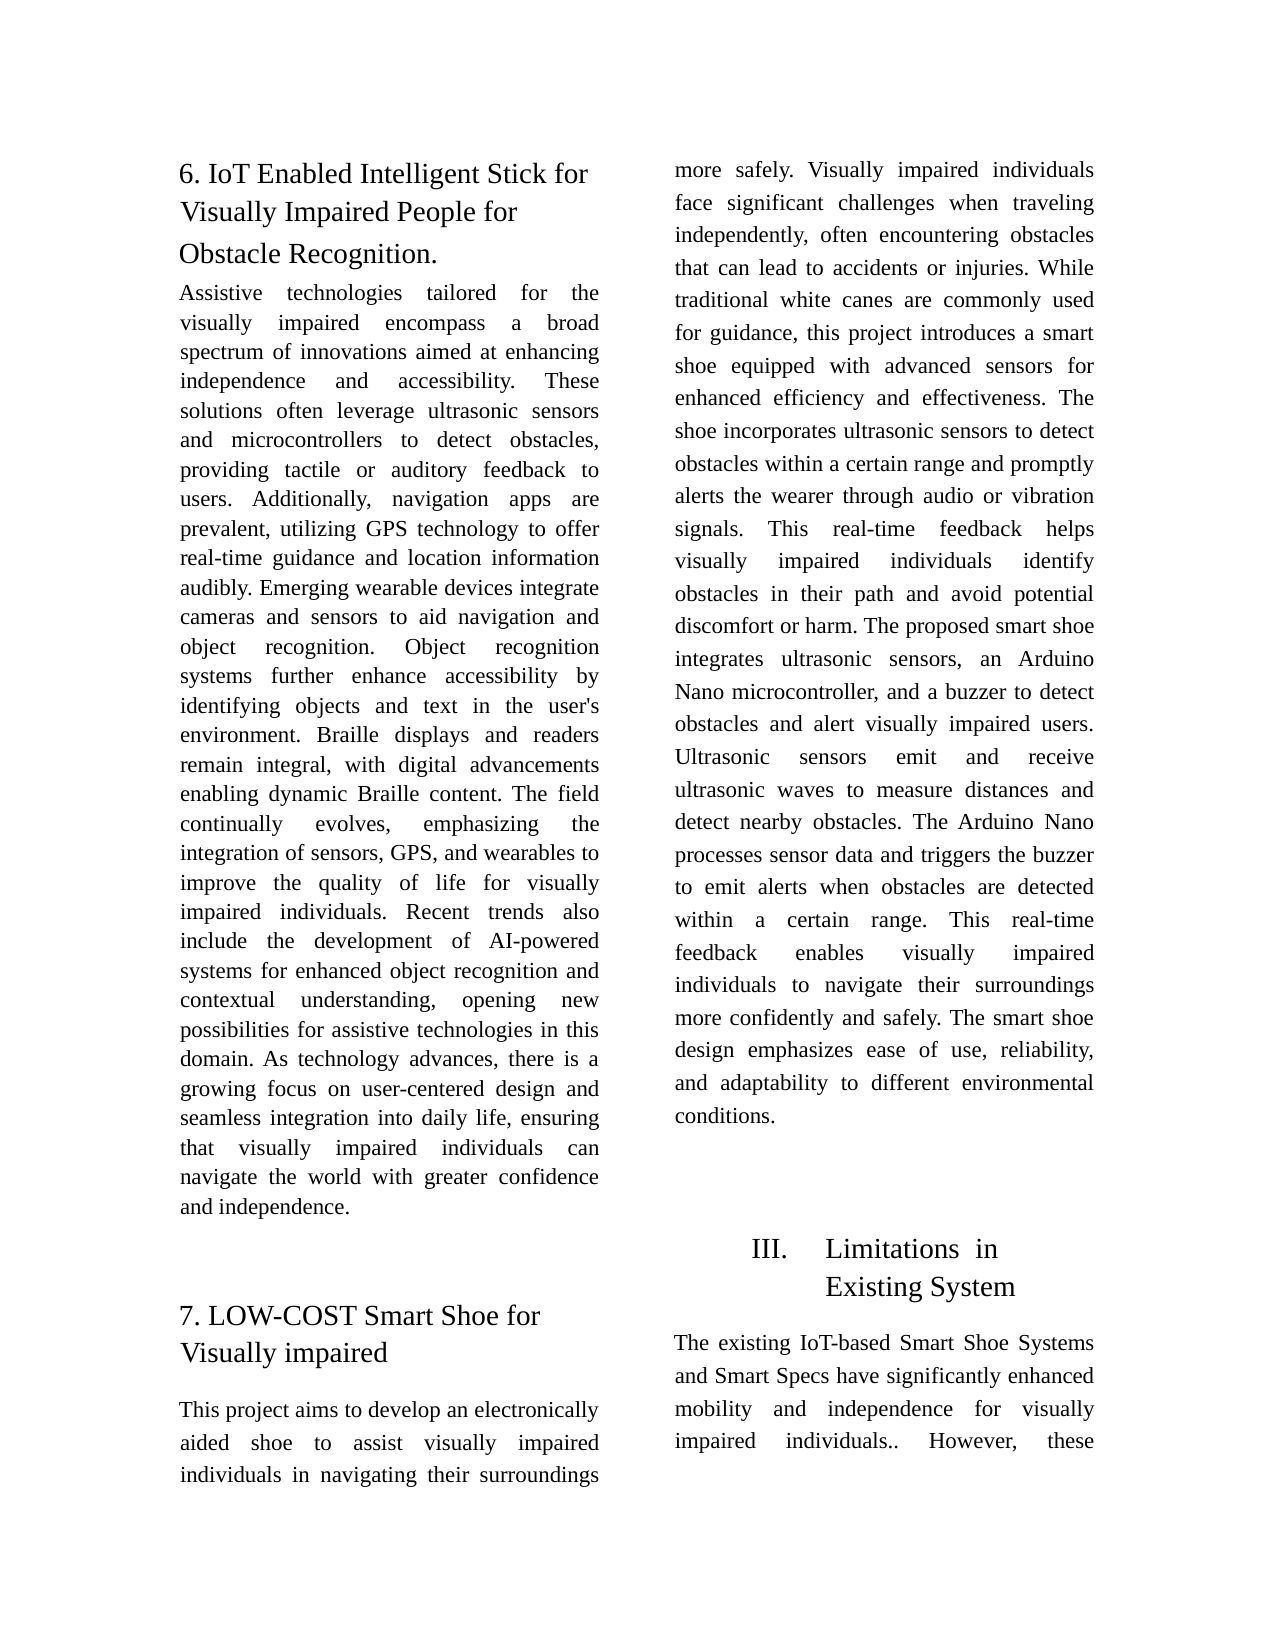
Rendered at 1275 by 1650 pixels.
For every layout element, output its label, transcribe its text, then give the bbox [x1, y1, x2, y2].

text This project aims to develop an electronically aided shoe to assist visually impaired individuals in navigating their surroundings more safely. Visually impaired individuals face significant challenges when traveling independently, often encountering obstacles that can lead to accidents or injuries. While traditional white canes are commonly used for guidance, this project introduces a smart shoe equipped with advanced sensors for enhanced efficiency and effectiveness. The shoe incorporates ultrasonic sensors to detect obstacles within a certain range and promptly alerts the wearer through audio or vibration signals. This real-time feedback helps visually impaired individuals identify obstacles in their path and avoid potential discomfort or harm. The proposed smart shoe integrates ultrasonic sensors, an Arduino Nano microcontroller, and a buzzer to detect obstacles and alert visually impaired users. Ultrasonic sensors emit and receive ultrasonic waves to measure distances and detect nearby obstacles. The Arduino Nano processes sensor data and triggers the buzzer to emit alerts when obstacles are detected within a certain range. This real-time feedback enables visually impaired individuals to navigate their surroundings more confidently and safely. The smart shoe design emphasizes ease of use, reliability, and adaptability to different environmental conditions. [673, 156, 1095, 1128]
text Assistive technologies tailored for the visually impaired encompass a broad spectrum of innovations aimed at enhancing independence and accessibility. These solutions often leverage ultrasonic sensors and microcontrollers to detect obstacles, providing tactile or auditory feedback to users. Additionally, navigation apps are prevalent, utilizing GPS technology to offer real-time guidance and location information audibly. Emerging wearable devices integrate cameras and sensors to aid navigation and object recognition. Object recognition systems further enhance accessibility by identifying objects and text in the user's environment. Braille displays and readers remain integral, with digital advancements enabling dynamic Braille content. The field continually evolves, emphasizing the integration of sensors, GPS, and wearables to improve the quality of life for visually impaired individuals. Recent trends also include the development of AI-powered systems for enhanced object recognition and contextual understanding, opening new possibilities for assistive technologies in this domain. As technology advances, there is a growing focus on user-centered design and seamless integration into daily life, ensuring that visually impaired individuals can navigate the world with greater confidence and independence. [179, 279, 600, 1219]
text 7. LOW-COST Smart Shoe for Visually impaired [179, 1298, 600, 1369]
subtitle III. Limitations in Existing System [751, 1231, 1094, 1302]
subtitle 6. IoT Enabled Intelligent Stick for Visually Impaired People for [179, 156, 599, 227]
subtitle Obstacle Recognition. [179, 236, 599, 270]
